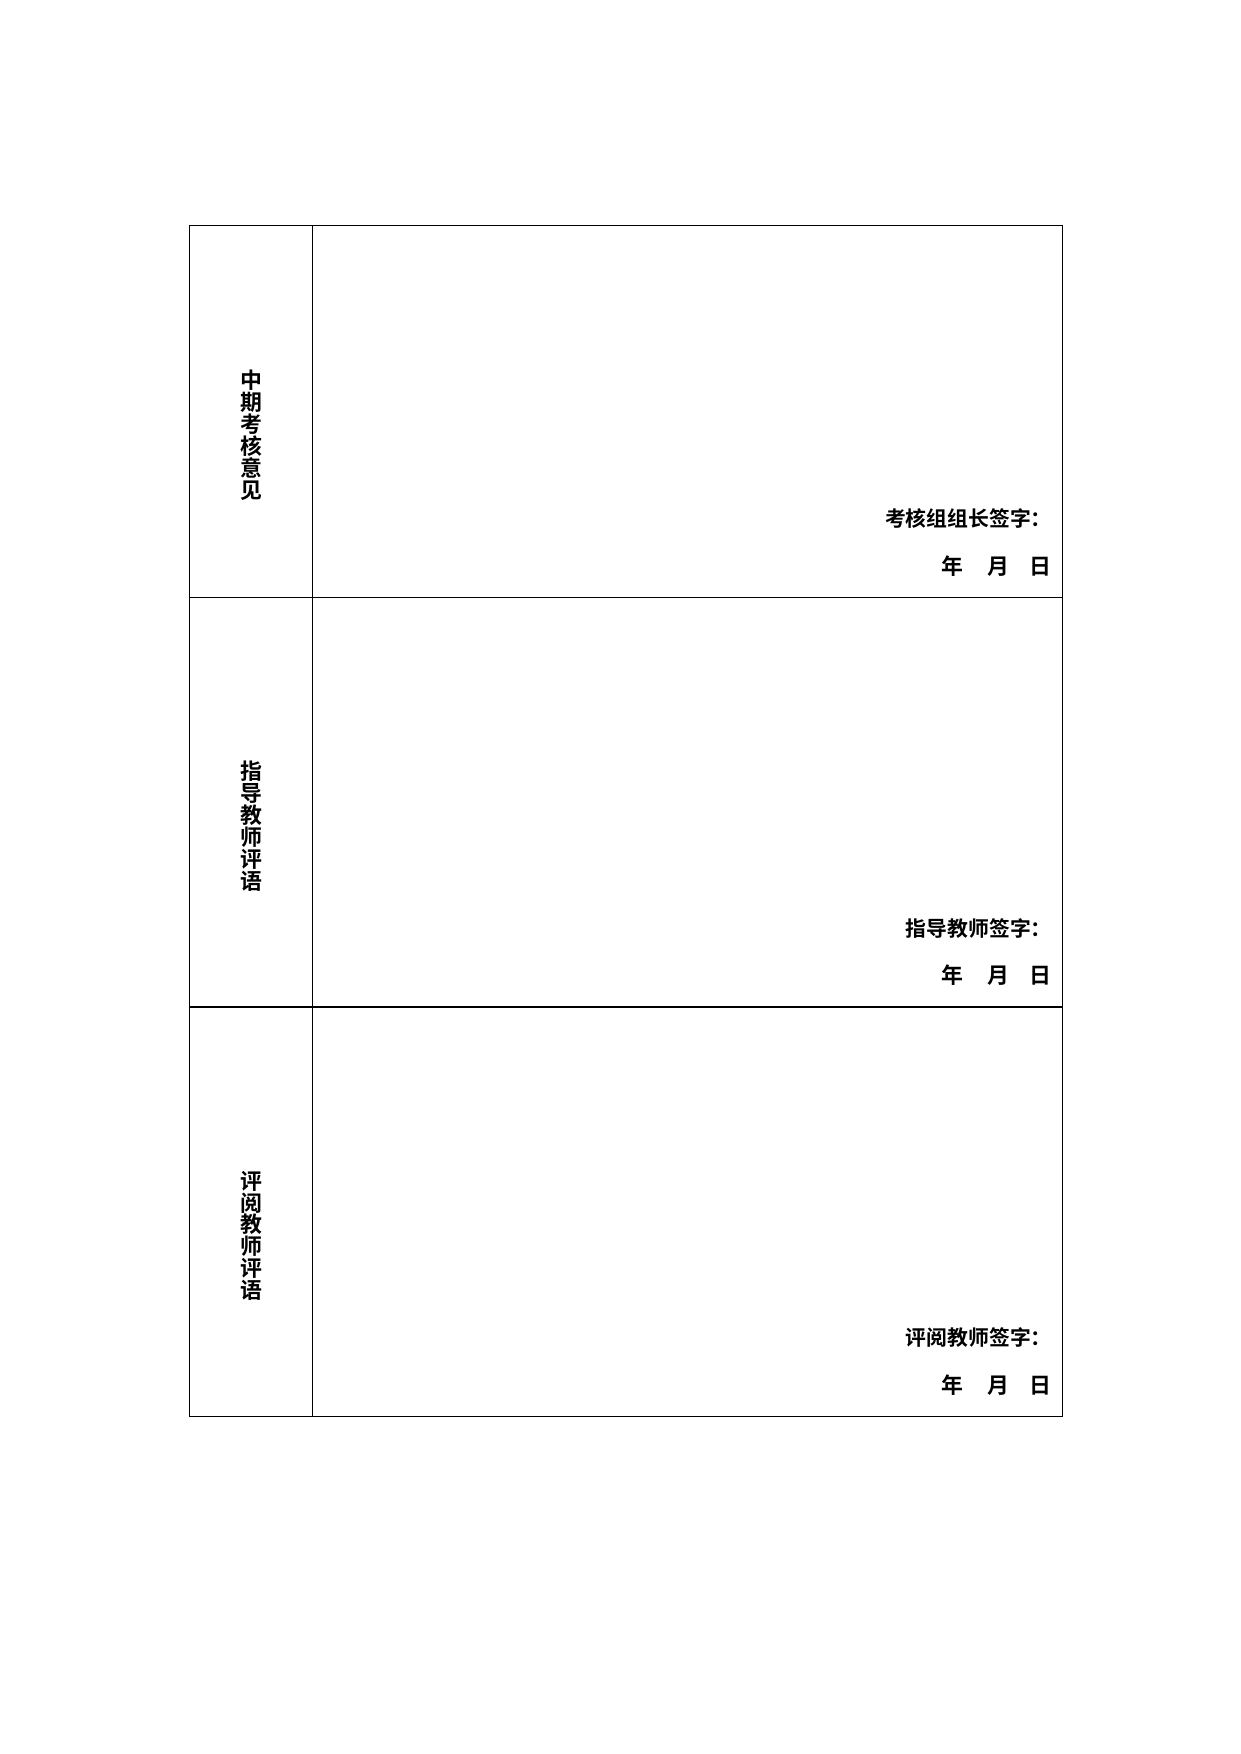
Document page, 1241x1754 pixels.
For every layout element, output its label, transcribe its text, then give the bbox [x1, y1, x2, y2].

table_cell 考核组组长签字： 年 月 日 [313, 226, 1062, 597]
table_cell 指导教师评语 [190, 598, 312, 1006]
table_cell 中期考核意见 [190, 226, 312, 597]
table_cell 评阅教师评语 [190, 1008, 312, 1416]
table_cell 指导教师签字： 年 月 日 [313, 598, 1062, 1006]
table_cell 评阅教师签字： 年 月 日 [313, 1008, 1062, 1416]
